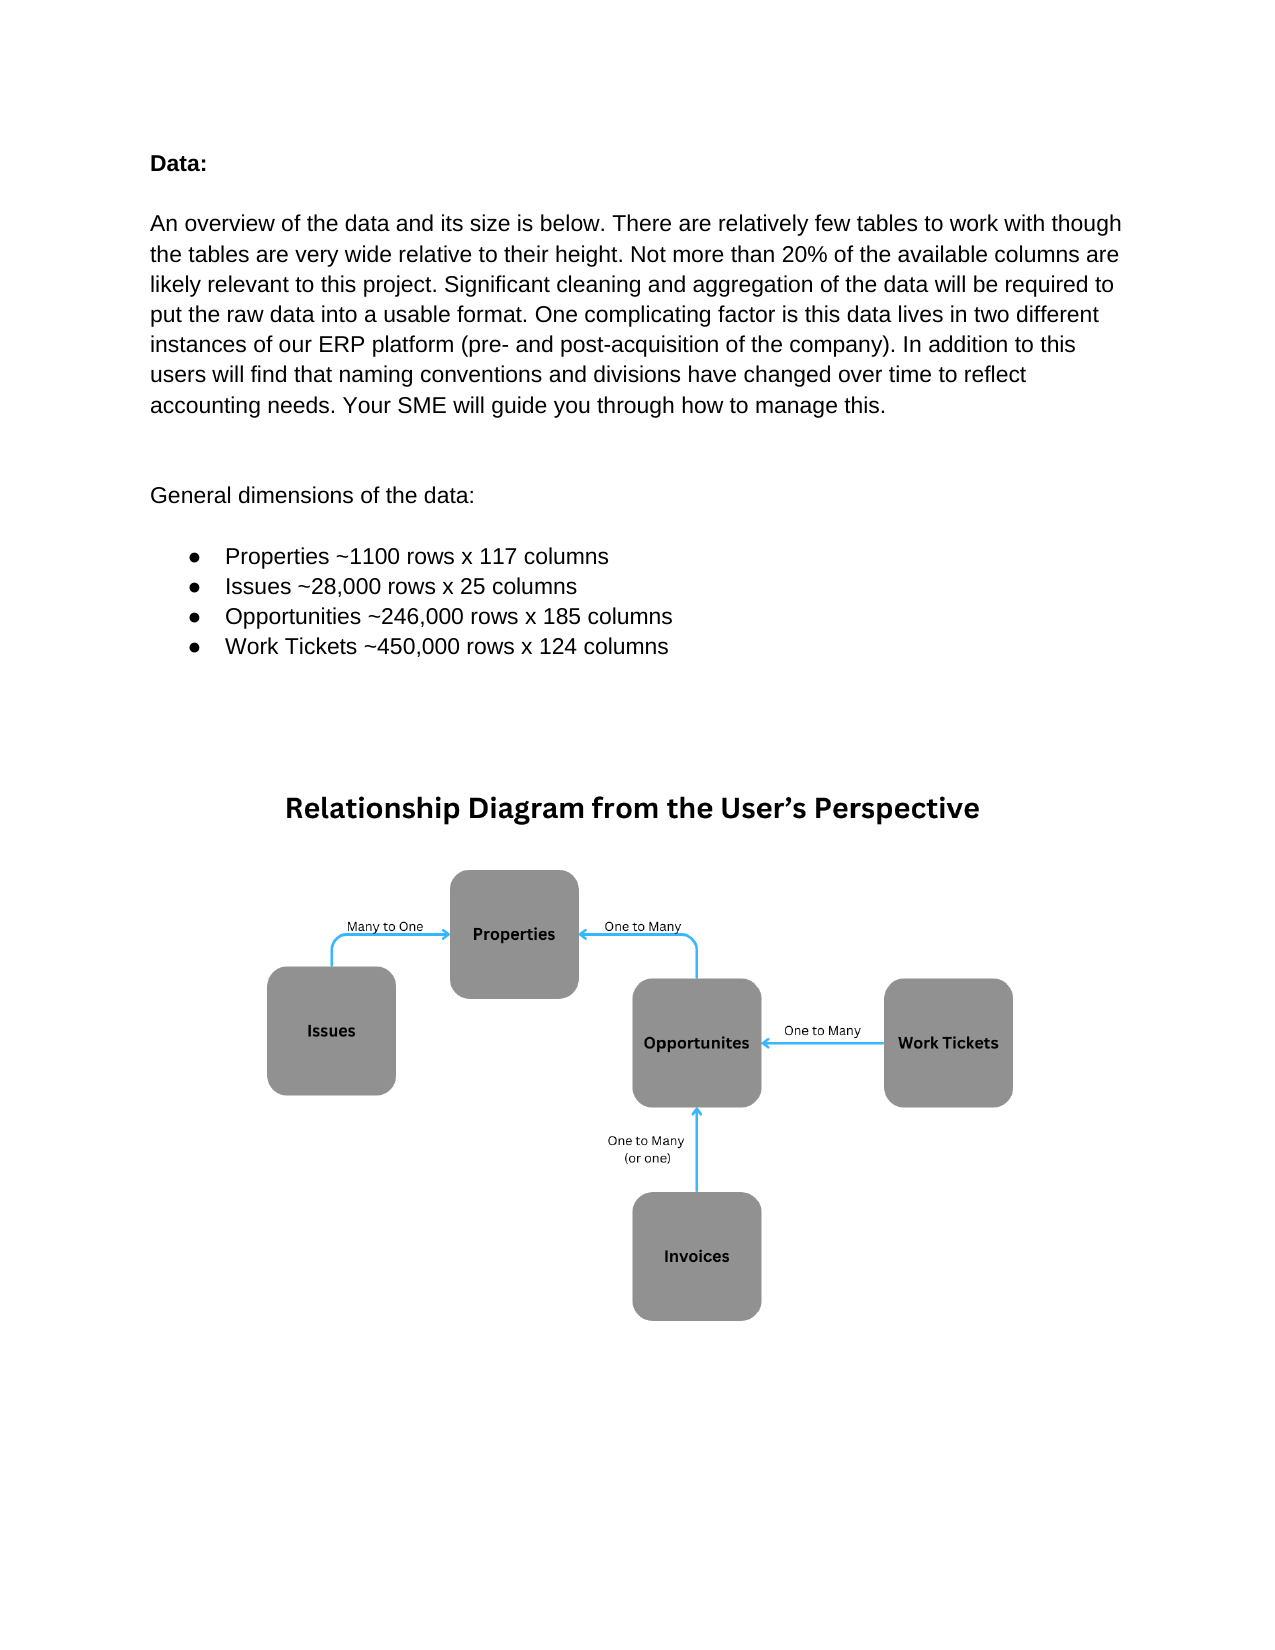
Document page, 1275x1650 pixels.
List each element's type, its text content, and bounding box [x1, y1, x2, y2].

text Data: [150, 150, 1125, 176]
text General dimensions of the data: [150, 482, 1125, 539]
list Properties ~1100 rows x 117 columns [187, 543, 1125, 569]
text An overview of the data and its size is below. There are relatively few tables to work with though the tables are very wide relative to their height. Not more than 20% of the available columns are likely relevant to this project. Significant cleaning and aggregation of the data will be required to put the raw data into a usable format. One complicating factor is this data lives in two different instances of our ERP platform (pre- and post-acquisition of the company). In addition to this users will find that naming conventions and divisions have changed over time to reflect accounting needs. Your SME will guide you through how to manage this. [150, 210, 1125, 418]
list Opportunities ~246,000 rows x 185 columns [187, 603, 1125, 629]
list Issues ~28,000 rows x 25 columns [187, 573, 1125, 599]
picture [240, 693, 1035, 1418]
list Work Tickets ~450,000 rows x 124 columns [187, 633, 1125, 660]
